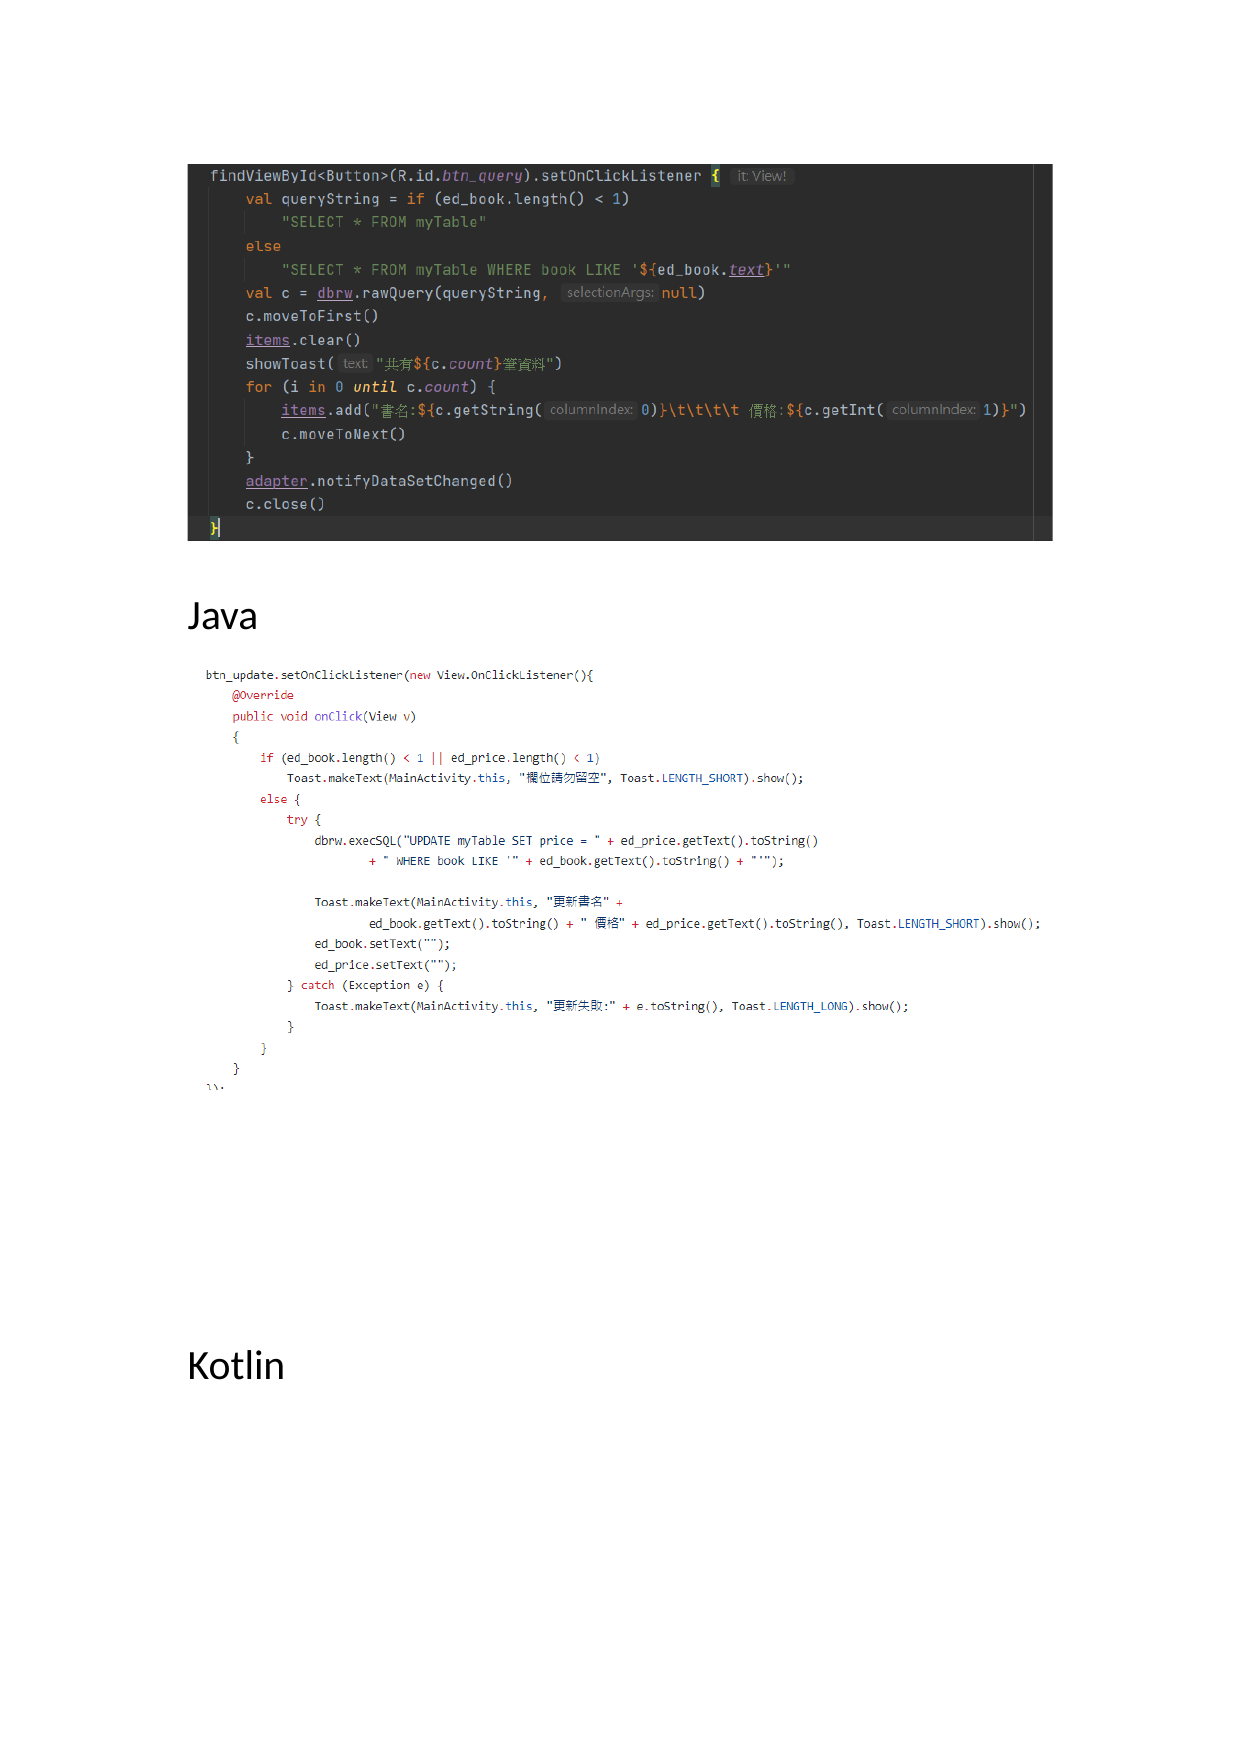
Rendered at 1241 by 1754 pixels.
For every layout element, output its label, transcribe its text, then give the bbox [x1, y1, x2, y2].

picture [187, 164, 1053, 541]
text Java [187, 577, 1053, 652]
text Kotlin [187, 1327, 1053, 1402]
picture [187, 652, 1053, 1090]
